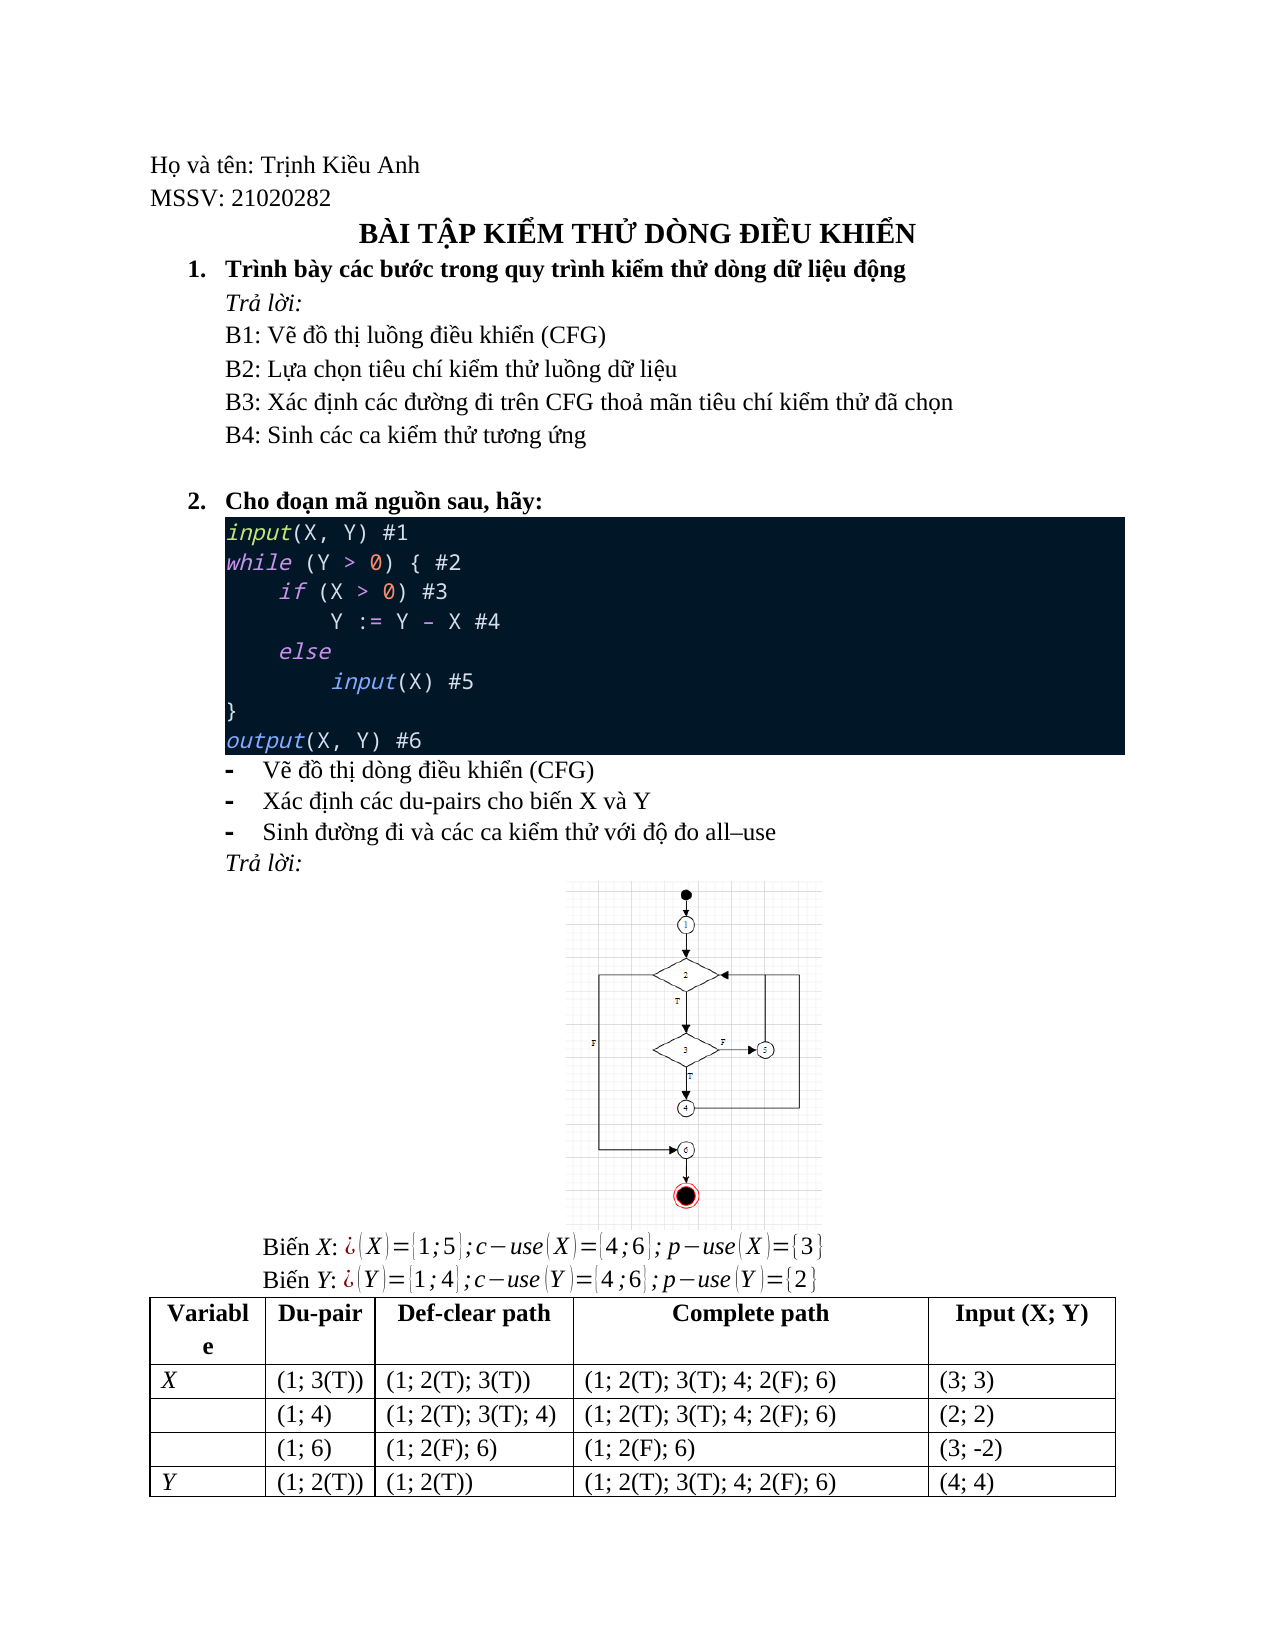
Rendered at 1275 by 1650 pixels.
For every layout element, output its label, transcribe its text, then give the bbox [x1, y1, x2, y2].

table_cell (1; 4) [266, 1399, 374, 1432]
list Trả lời: [225, 288, 1125, 316]
table_cell (1; 2(F); 6) [574, 1433, 928, 1466]
table_cell (1; 6) [266, 1433, 374, 1466]
list Vẽ đồ thị dòng điều khiển (CFG) [225, 755, 1125, 784]
text while (Y > 0) { #2 [225, 547, 1125, 576]
text Họ và tên: Trịnh Kiều Anh [150, 150, 1125, 179]
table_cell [574, 1467, 928, 1496]
list B2: Lựa chọn tiêu chí kiểm thử luồng dữ liệu [225, 354, 1125, 382]
text Trả lời: [225, 848, 1125, 877]
table_cell (1; 2(F); 6) [376, 1433, 573, 1466]
list Biến X: [262, 1231, 1125, 1262]
picture [565, 881, 822, 1230]
table_cell (1; 2(T); 3(T)) [376, 1365, 573, 1398]
table_cell (1; 2(T)) [266, 1467, 374, 1496]
table_header Variable [151, 1298, 265, 1364]
table_cell (1; 2(T); 3(T); 4; 2(F); 6) [574, 1365, 928, 1398]
text output(X, Y) #6 [225, 725, 1125, 755]
table_header Du-pair [266, 1298, 374, 1364]
table_cell (2; 2) [929, 1399, 1115, 1432]
table_cell (1; 3(T)) [266, 1365, 374, 1398]
text BÀI TẬP KIỂM THỬ DÒNG ĐIỀU KHIỂN [150, 216, 1125, 249]
text input(X) #5 [225, 666, 1125, 696]
table_cell (4; 4) [929, 1467, 1115, 1496]
table_cell (3; -2) [929, 1433, 1115, 1466]
list Biến Y: [262, 1264, 1125, 1295]
table_cell (3; 3) [929, 1365, 1115, 1398]
list Xác định các du-pairs cho biến X và Y [225, 786, 1125, 815]
list B1: Vẽ đồ thị luồng điều khiển (CFG) [225, 321, 1125, 349]
text else [225, 636, 1125, 666]
table_header Input (X; Y) [929, 1298, 1115, 1364]
table_cell [151, 1433, 265, 1466]
text Y := Y – X #4 [225, 606, 1125, 636]
list Sinh đường đi và các ca kiểm thử với độ đo all–use [225, 817, 1125, 846]
list Trình bày các bước trong quy trình kiểm thử dòng dữ liệu động [187, 254, 1125, 283]
table_cell [151, 1399, 265, 1432]
list B4: Sinh các ca kiểm thử tương ứng [225, 420, 1125, 448]
text if (X > 0) #3 [225, 576, 1125, 606]
list B3: Xác định các đường đi trên CFG thoả mãn tiêu chí kiểm thử đã chọn [225, 387, 1125, 415]
table_cell X [151, 1365, 265, 1398]
text } [225, 696, 1125, 725]
list Cho đoạn mã nguồn sau, hãy: [187, 486, 1125, 514]
table_cell (1; 2(T); 3(T); 4; 2(F); 6) [574, 1399, 928, 1432]
table_header Def-clear path [376, 1298, 573, 1364]
text input(X, Y) #1 [225, 517, 1125, 547]
table_cell (1; 2(T); 3(T); 4) [376, 1399, 573, 1432]
table_cell Y [151, 1467, 265, 1496]
table_cell (1; 2(T)) [376, 1467, 573, 1496]
table_header Complete path [574, 1298, 928, 1364]
text MSSV: 21020282 [150, 183, 1125, 212]
